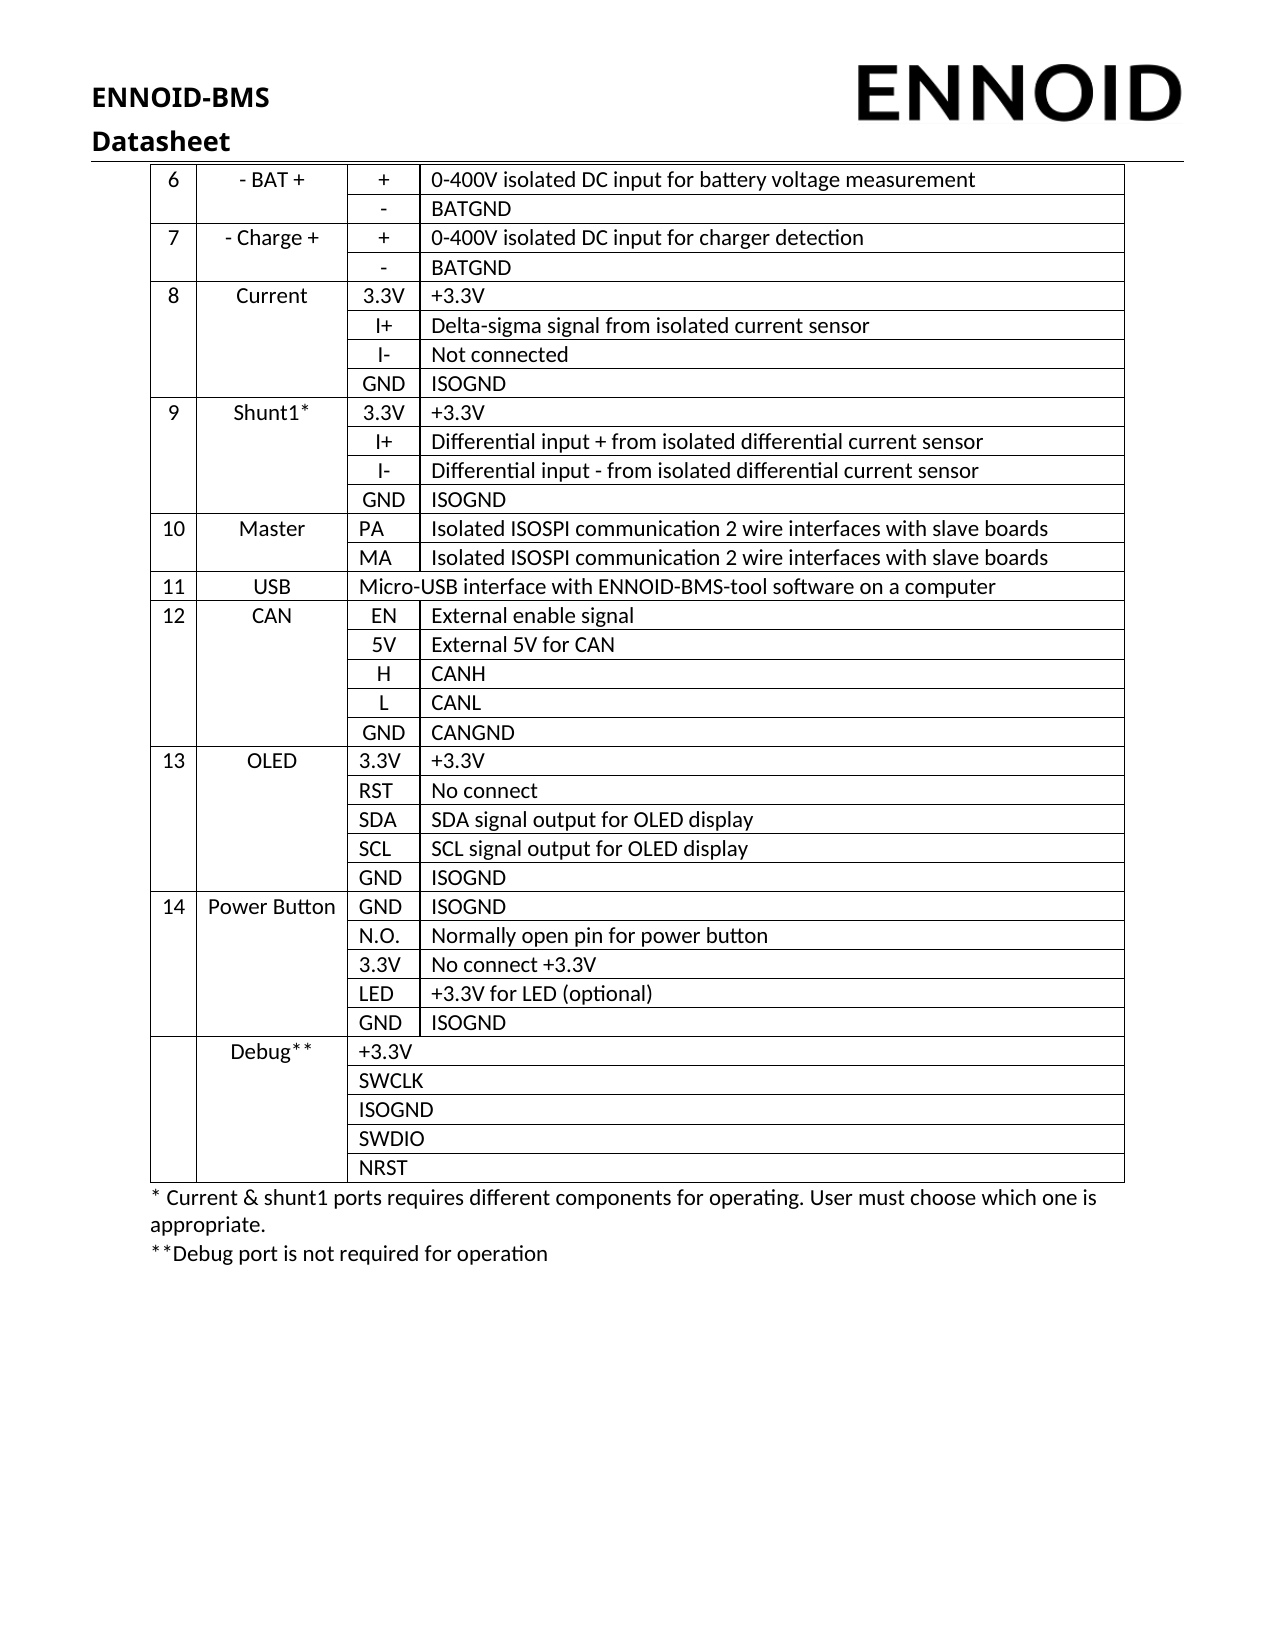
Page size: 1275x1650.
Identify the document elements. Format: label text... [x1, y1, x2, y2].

table_cell 0-400V isolated DC input for battery voltage measurement [421, 165, 1124, 193]
table_cell USB [197, 572, 347, 600]
table_cell BATGND [421, 195, 1124, 222]
table_cell H [348, 660, 419, 687]
table_cell Debug** [197, 1037, 347, 1182]
table_cell GND [348, 485, 419, 513]
table_cell SDA signal output for OLED display [421, 805, 1124, 833]
table_cell I+ [348, 311, 419, 339]
table_cell BATGND [421, 253, 1124, 281]
table_cell L [348, 689, 419, 717]
table_cell GND [348, 892, 419, 920]
table_cell GND [348, 718, 419, 746]
table_cell + [348, 224, 419, 252]
table_cell 10 [151, 514, 196, 571]
table_cell Isolated ISOSPI communication 2 wire interfaces with slave boards [421, 514, 1124, 542]
table_cell N.O. [348, 921, 419, 949]
table_cell ISOGND [421, 369, 1124, 397]
table_cell Normally open pin for power button [421, 921, 1124, 949]
table_cell CAN [197, 601, 347, 746]
table_cell I- [348, 340, 419, 368]
text **Debug port is not required for operation [150, 1239, 1125, 1267]
table_cell External 5V for CAN [421, 630, 1124, 658]
table_cell 3.3V [348, 398, 419, 426]
table_cell I+ [348, 427, 419, 455]
table_cell SCL signal output for OLED display [421, 834, 1124, 862]
table_cell [151, 1037, 196, 1182]
table_cell GND [348, 863, 419, 891]
table_cell SCL [348, 834, 419, 862]
table_cell +3.3V [421, 747, 1124, 775]
table_cell +3.3V [421, 398, 1124, 426]
table_cell 3.3V [348, 282, 419, 310]
table_cell 7 [151, 224, 196, 281]
table_cell 11 [151, 572, 196, 600]
table_cell ISOGND [421, 892, 1124, 920]
table_cell Master [197, 514, 347, 571]
table_cell Power Button [197, 892, 347, 1036]
table_cell No connect [421, 776, 1124, 804]
table_cell 3.3V [348, 950, 419, 978]
table_cell MA [348, 543, 419, 571]
table_cell CANGND [421, 718, 1124, 746]
table_cell 5V [348, 630, 419, 658]
table_cell GND [348, 369, 419, 397]
table_cell +3.3V for LED (optional) [421, 979, 1124, 1007]
table_cell Shunt1* [197, 398, 347, 513]
table_cell Not connected [421, 340, 1124, 368]
table_cell CANL [421, 689, 1124, 717]
table_cell External enable signal [421, 601, 1124, 629]
table_cell ISOGND [421, 485, 1124, 513]
table_cell ISOGND [421, 863, 1124, 891]
table_cell GND [348, 1008, 419, 1036]
table_cell ISOGND [421, 1008, 1124, 1036]
table_cell 9 [151, 398, 196, 513]
table_cell EN [348, 601, 419, 629]
table_cell + [348, 165, 419, 193]
text * Current & shunt1 ports requires different components for operating. User must choose which one is appropriate. [150, 1183, 1125, 1239]
table_cell SWCLK [348, 1066, 1124, 1094]
table_cell No connect +3.3V [421, 950, 1124, 978]
table_cell 12 [151, 601, 196, 746]
table_cell - [348, 253, 419, 281]
table_cell 8 [151, 282, 196, 397]
table_cell +3.3V [421, 282, 1124, 310]
table_cell RST [348, 776, 419, 804]
table_cell +3.3V [348, 1037, 1124, 1065]
table_cell 13 [151, 747, 196, 891]
table_cell OLED [197, 747, 347, 891]
table_cell 3.3V [348, 747, 419, 775]
table_cell SWDIO [348, 1125, 1124, 1152]
table_cell NRST [348, 1154, 1124, 1182]
picture [854, 61, 1188, 125]
table_cell PA [348, 514, 419, 542]
table_cell - [348, 195, 419, 222]
table_cell - Charge + [197, 224, 347, 281]
table_cell 0-400V isolated DC input for charger detection [421, 224, 1124, 252]
table_cell Current [197, 282, 347, 397]
table_cell Differential input + from isolated differential current sensor [421, 427, 1124, 455]
table_cell SDA [348, 805, 419, 833]
table_cell I- [348, 456, 419, 484]
table_cell ISOGND [348, 1095, 1124, 1123]
table_cell 6 [151, 165, 196, 222]
table_cell Micro-USB interface with ENNOID-BMS-tool software on a computer [348, 572, 1124, 600]
table_cell CANH [421, 660, 1124, 687]
table_cell Isolated ISOSPI communication 2 wire interfaces with slave boards [421, 543, 1124, 571]
table_cell - BAT + [197, 165, 347, 222]
table_cell LED [348, 979, 419, 1007]
table_cell Differential input - from isolated differential current sensor [421, 456, 1124, 484]
table_cell Delta-sigma signal from isolated current sensor [421, 311, 1124, 339]
table_cell 14 [151, 892, 196, 1036]
